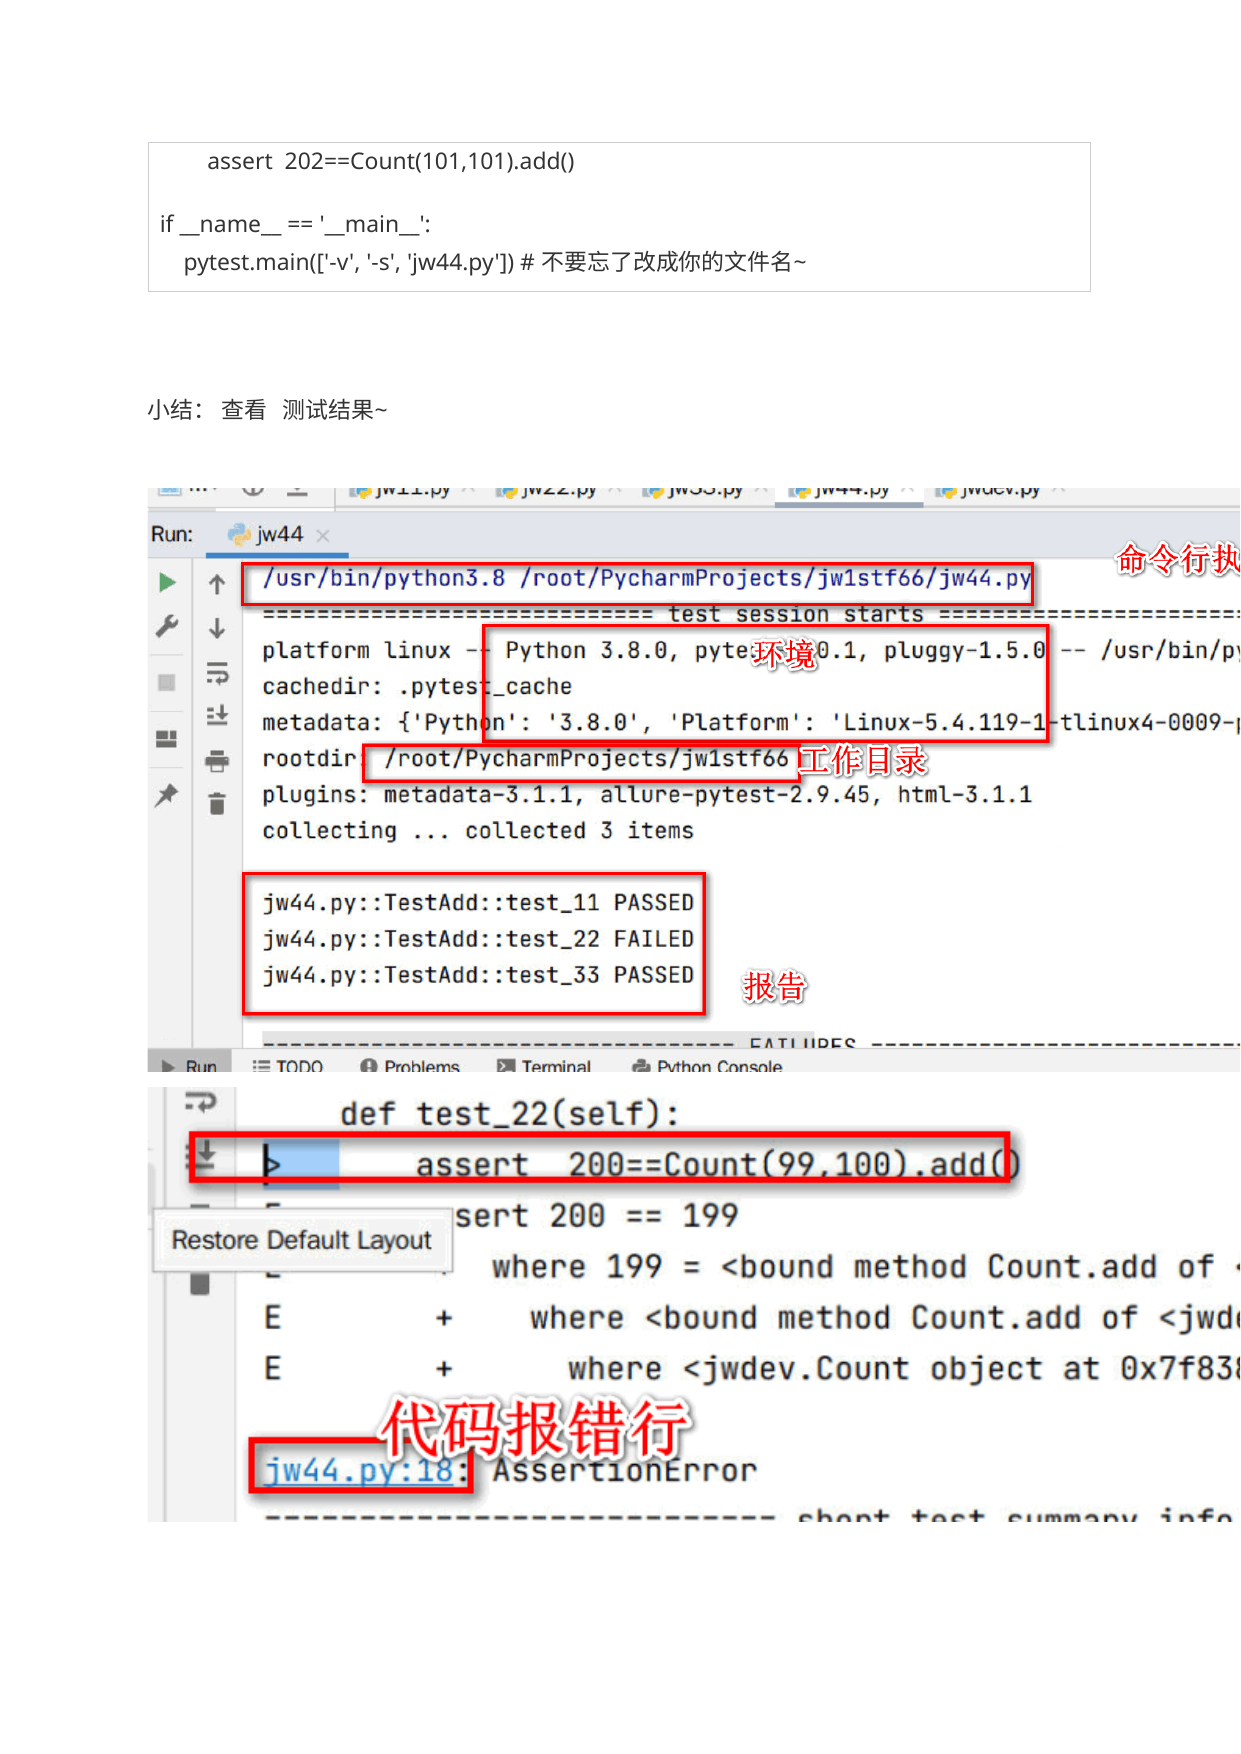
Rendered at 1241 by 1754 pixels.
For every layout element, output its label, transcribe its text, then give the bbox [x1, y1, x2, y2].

picture [147, 488, 1241, 1072]
picture [147, 1087, 1241, 1522]
text 小结： 查看 测试结果~ [148, 392, 1093, 426]
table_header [149, 143, 1090, 291]
